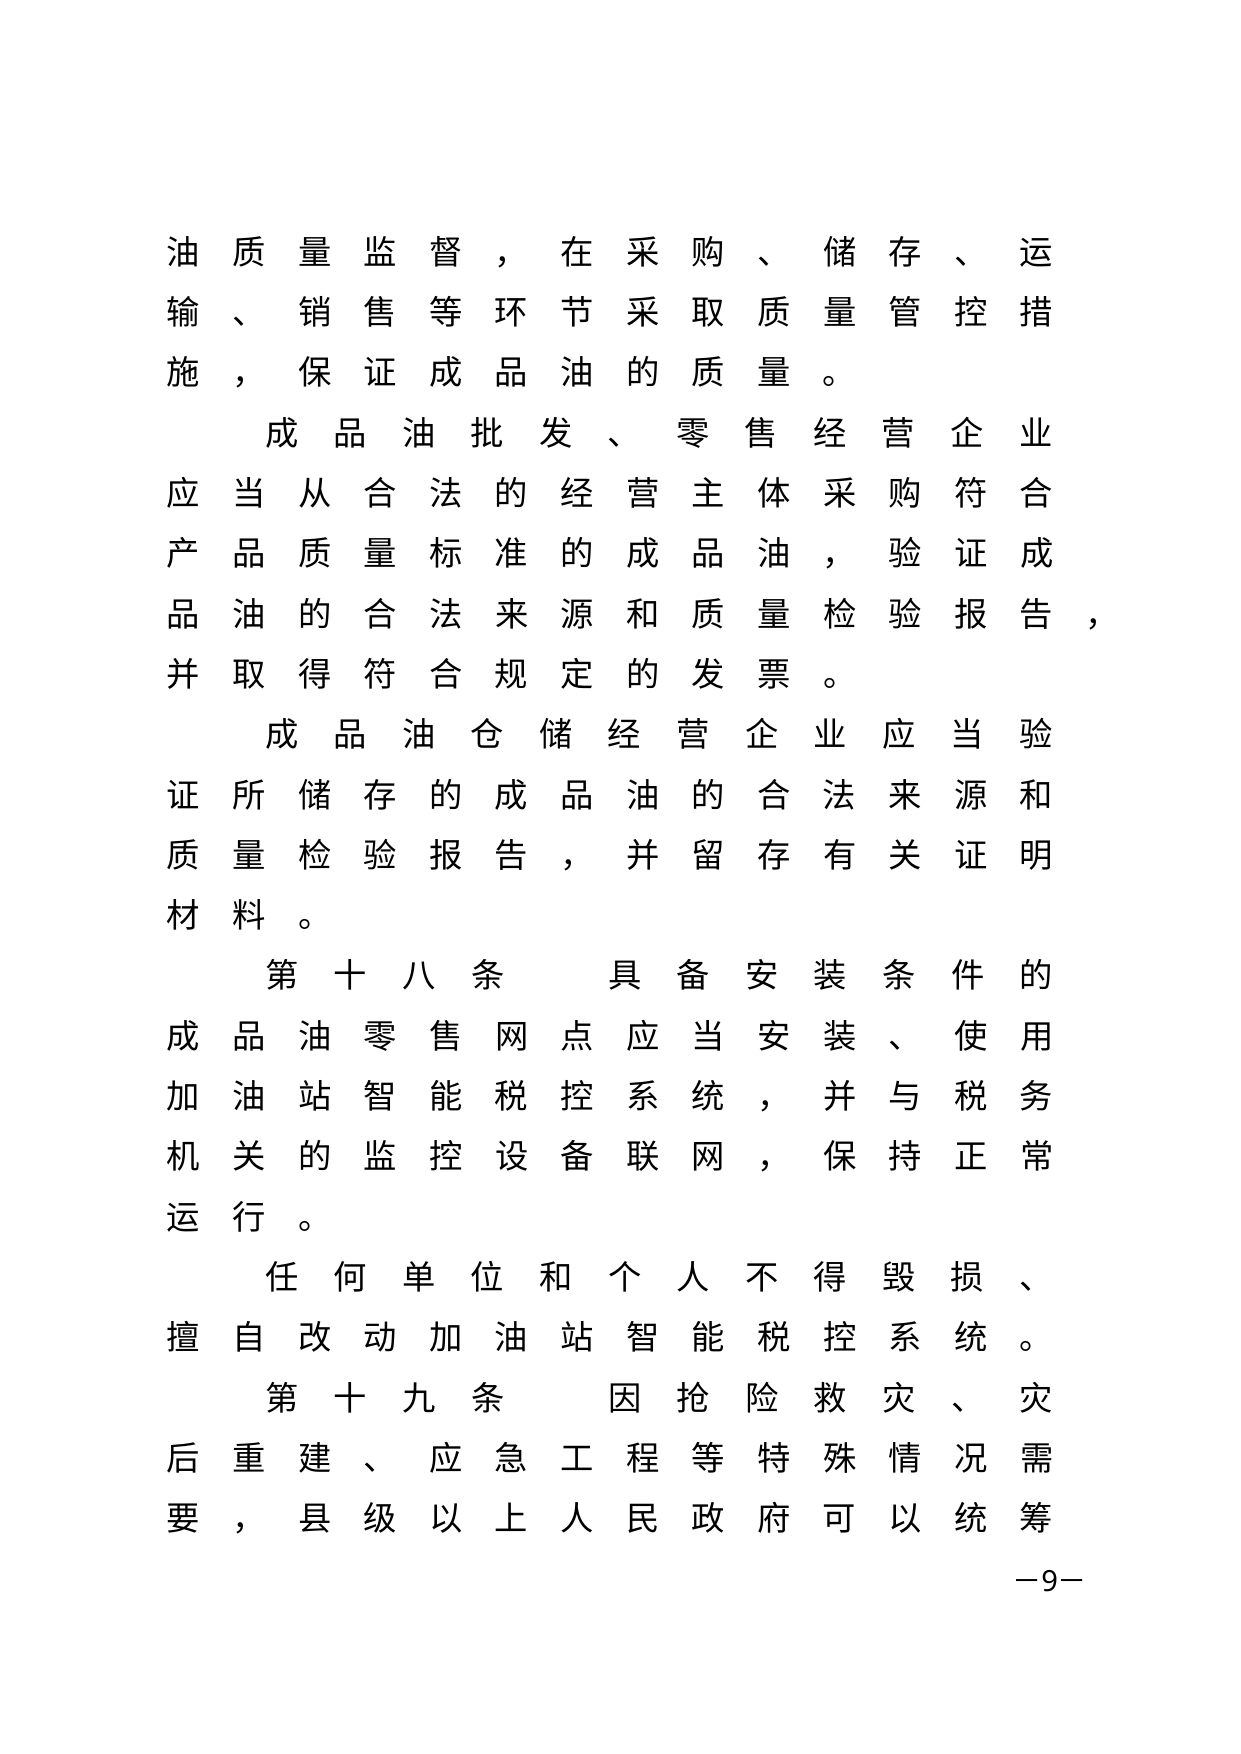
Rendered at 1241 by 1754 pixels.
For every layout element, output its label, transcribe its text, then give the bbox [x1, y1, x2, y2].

text 成品油仓储经营企业应当验证所储存的成品油的合法来源和质量检验报告，并留存有关证明材料。 [167, 702, 1085, 943]
text 第十九条 因抢险救灾、灾后重建、应急工程等特殊情况需要，县级以上人民政府可以统筹设置符合安全要求的加油装置临时供应成品油，并在特殊情况消失之日起十日内组织拆除加油装置。 [167, 1365, 1085, 1546]
text 第十七条 成品油批发、仓储和零售经营企业应当加强成品油质量监督，在采购、储存、运输、销售等环节采取质量管控措施，保证成品油的质量。 [167, 219, 1085, 400]
text 任何单位和个人不得毁损、擅自改动加油站智能税控系统。 [167, 1245, 1085, 1365]
text 成品油批发、零售经营企业应当从合法的经营主体采购符合产品质量标准的成品油，验证成品油的合法来源和质量检验报告，并取得符合规定的发票。 [167, 400, 1085, 702]
text 第十八条 具备安装条件的成品油零售网点应当安装、使用加油站智能税控系统，并与税务机关的监控设备联网，保持正常运行。 [167, 943, 1085, 1245]
